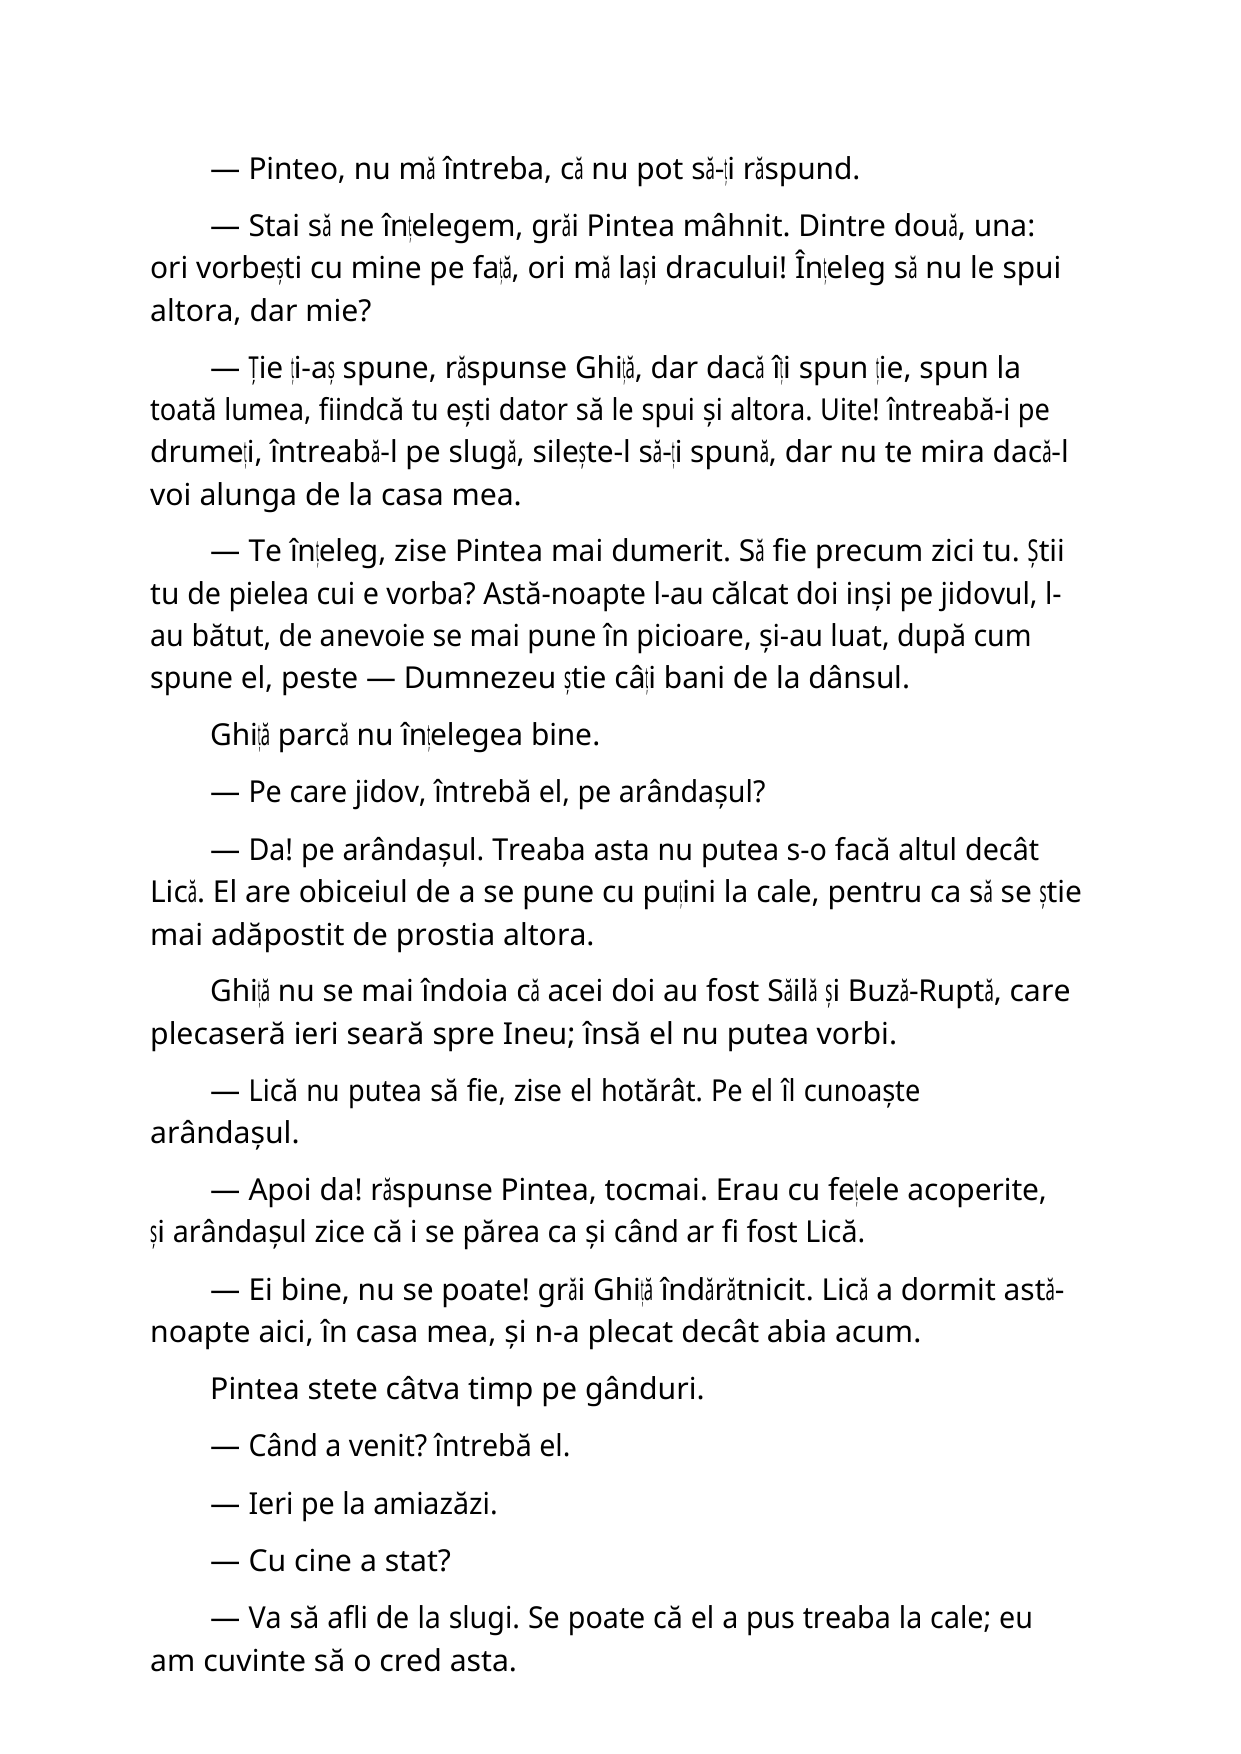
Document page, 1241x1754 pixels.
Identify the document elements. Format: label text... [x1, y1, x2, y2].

list Ție ți-aș spune, răspunse Ghiță, dar dacă îți spun ție, spun la toată lumea, fiindcă tu ești dator să le spui și altora. Uite! întreabă-i pe drumeți, întreabă-l pe slugă, silește-l să-ți spună, dar nu te mira dacă-l voi alunga de la casa mea. [150, 346, 1079, 514]
list Ei bine, nu se poate! grăi Ghiță îndărătnicit. Lică a dormit astă- noapte aici, în casa mea, și n-a plecat decât abia acum. [150, 1268, 1078, 1351]
list Apoi da! răspunse Pintea, tocmai. Erau cu fețele acoperite, și arândașul zice că i se părea ca și când ar fi fost Lică. [150, 1168, 1059, 1252]
text Pintea stete câtva timp pe gânduri. [210, 1367, 1103, 1408]
list Pe care jidov, întrebă el, pe arândașul? [210, 771, 1103, 812]
list Da! pe arândașul. Treaba asta nu putea s-o facă altul decât Lică. El are obiceiul de a se pune cu puțini la cale, pentru ca să se știe mai adăpostit de prostia altora. [150, 828, 1083, 954]
text Ghiță parcă nu înțelegea bine. [210, 713, 1103, 754]
list Ieri pe la amiazăzi. [210, 1482, 1103, 1523]
list Lică nu putea să fie, zise el hotărât. Pe el îl cunoaște arândașul. [150, 1069, 949, 1152]
list Te înțeleg, zise Pintea mai dumerit. Să fie precum zici tu. Știi tu de pielea cui e vorba? Astă-noapte l-au călcat doi inși pe jidovul, l-au bătut, de anevoie se mai pune în picioare, și-au luat, după cum spune el, peste — Dumnezeu știe câți bani de la dânsul. [150, 529, 1088, 697]
list Va să afli de la slugi. Se poate că el a pus treaba la cale; eu am cuvinte să o cred asta. [150, 1597, 1043, 1680]
text Ghiță nu se mai îndoia că acei doi au fost Săilă și Buză-Ruptă, care plecaseră ieri seară spre Ineu; însă el nu putea vorbi. [150, 969, 1088, 1053]
list Când a venit? întrebă el. [210, 1424, 1103, 1466]
list Cu cine a stat? [210, 1539, 1103, 1580]
list Stai să ne înțelegem, grăi Pintea mâhnit. Dintre două, una: ori vorbești cu mine pe față, ori mă lași dracului! Înțeleg să nu le spui altora, dar mie? [150, 204, 1068, 330]
list Pinteo, nu mă întreba, că nu pot să-ți răspund. [210, 147, 1103, 188]
